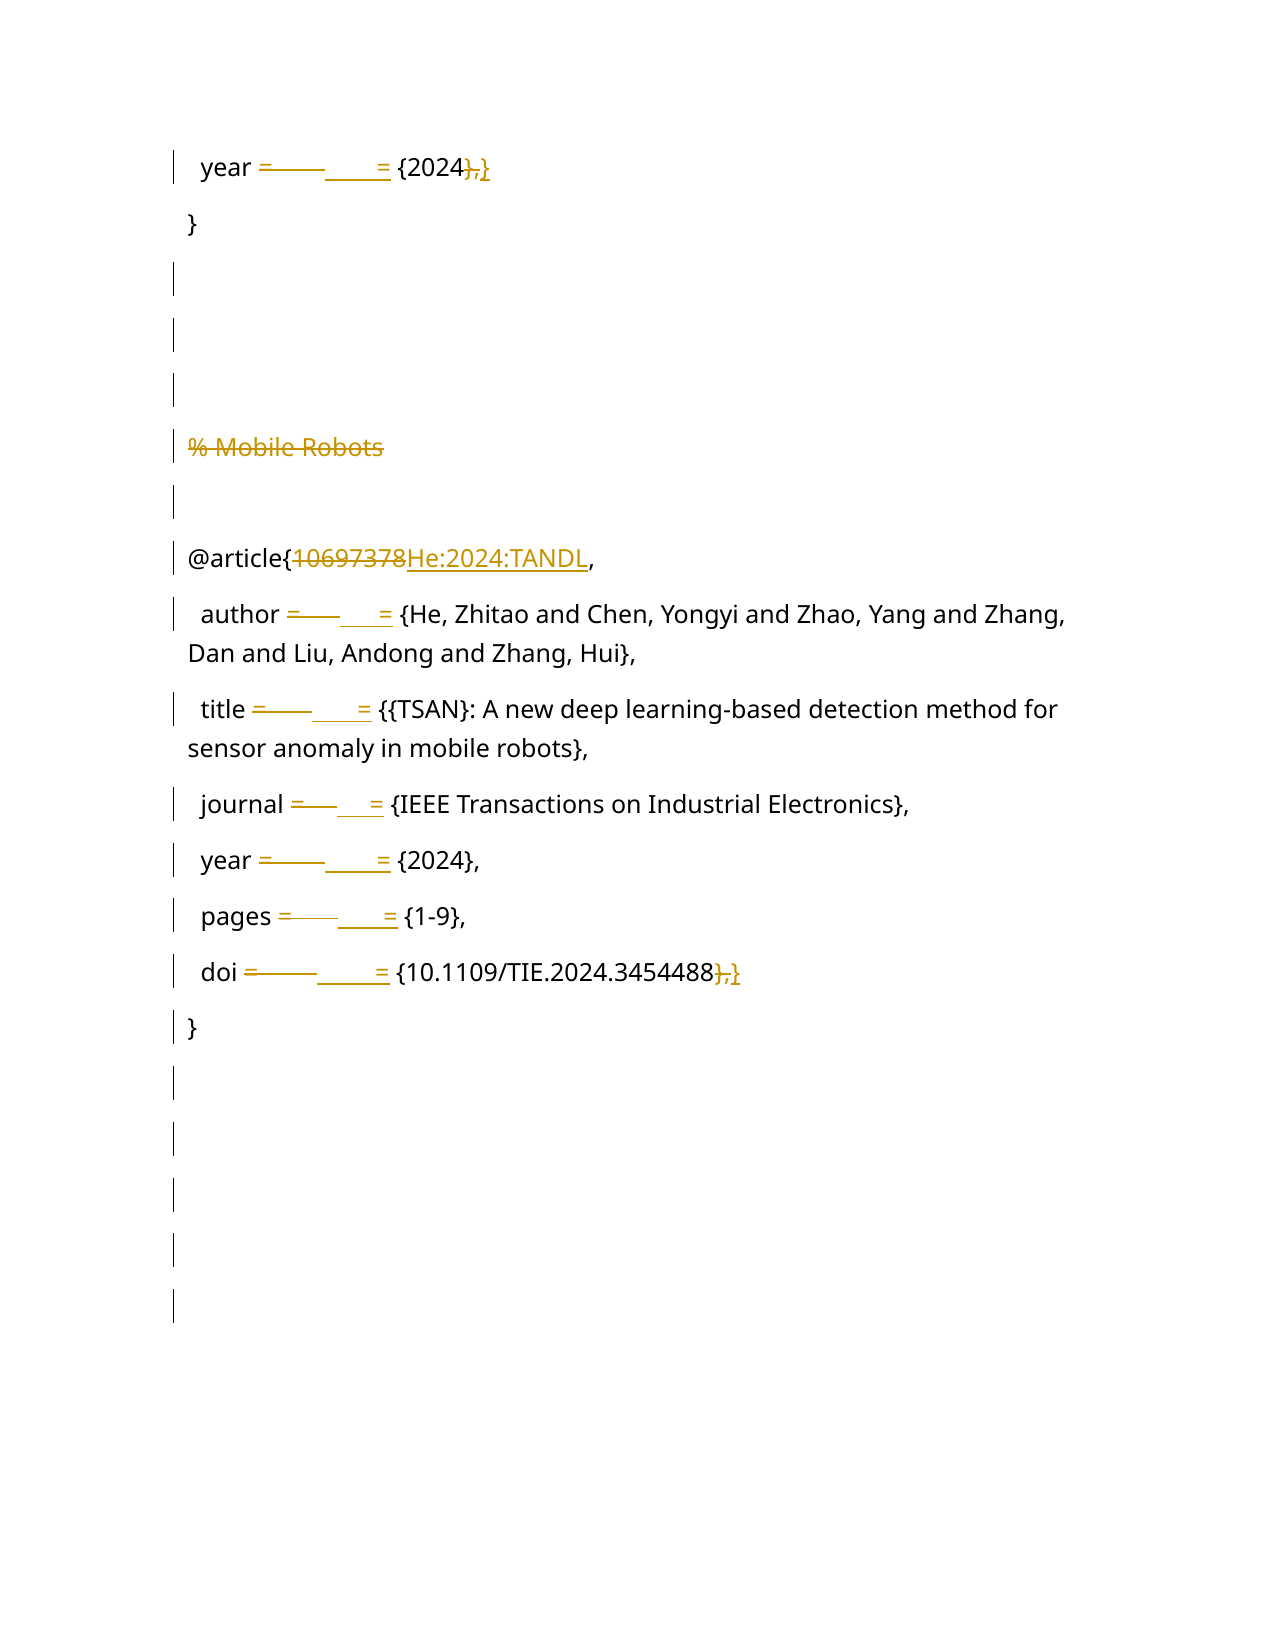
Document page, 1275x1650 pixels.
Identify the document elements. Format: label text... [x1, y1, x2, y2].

text @article{, [187, 541, 1087, 575]
text } [187, 1010, 1087, 1044]
text pages {1-9}, [187, 898, 1087, 932]
text title {{TSAN}: A new deep learning-based detection method for sensor anomaly in mobile robots}, [187, 692, 1087, 765]
text } [187, 206, 1087, 240]
text doi {10.1109/TIE.2024.3454488 [187, 954, 1087, 988]
text year {2024}, [187, 842, 1087, 877]
text author {He, Zhitao and Chen, Yongyi and Zhao, Yang and Zhang, Dan and Liu, Andong and Zhang, Hui}, [187, 597, 1087, 670]
text journal {IEEE Transactions on Industrial Electronics}, [187, 787, 1087, 821]
text year {2024 [187, 150, 1087, 184]
